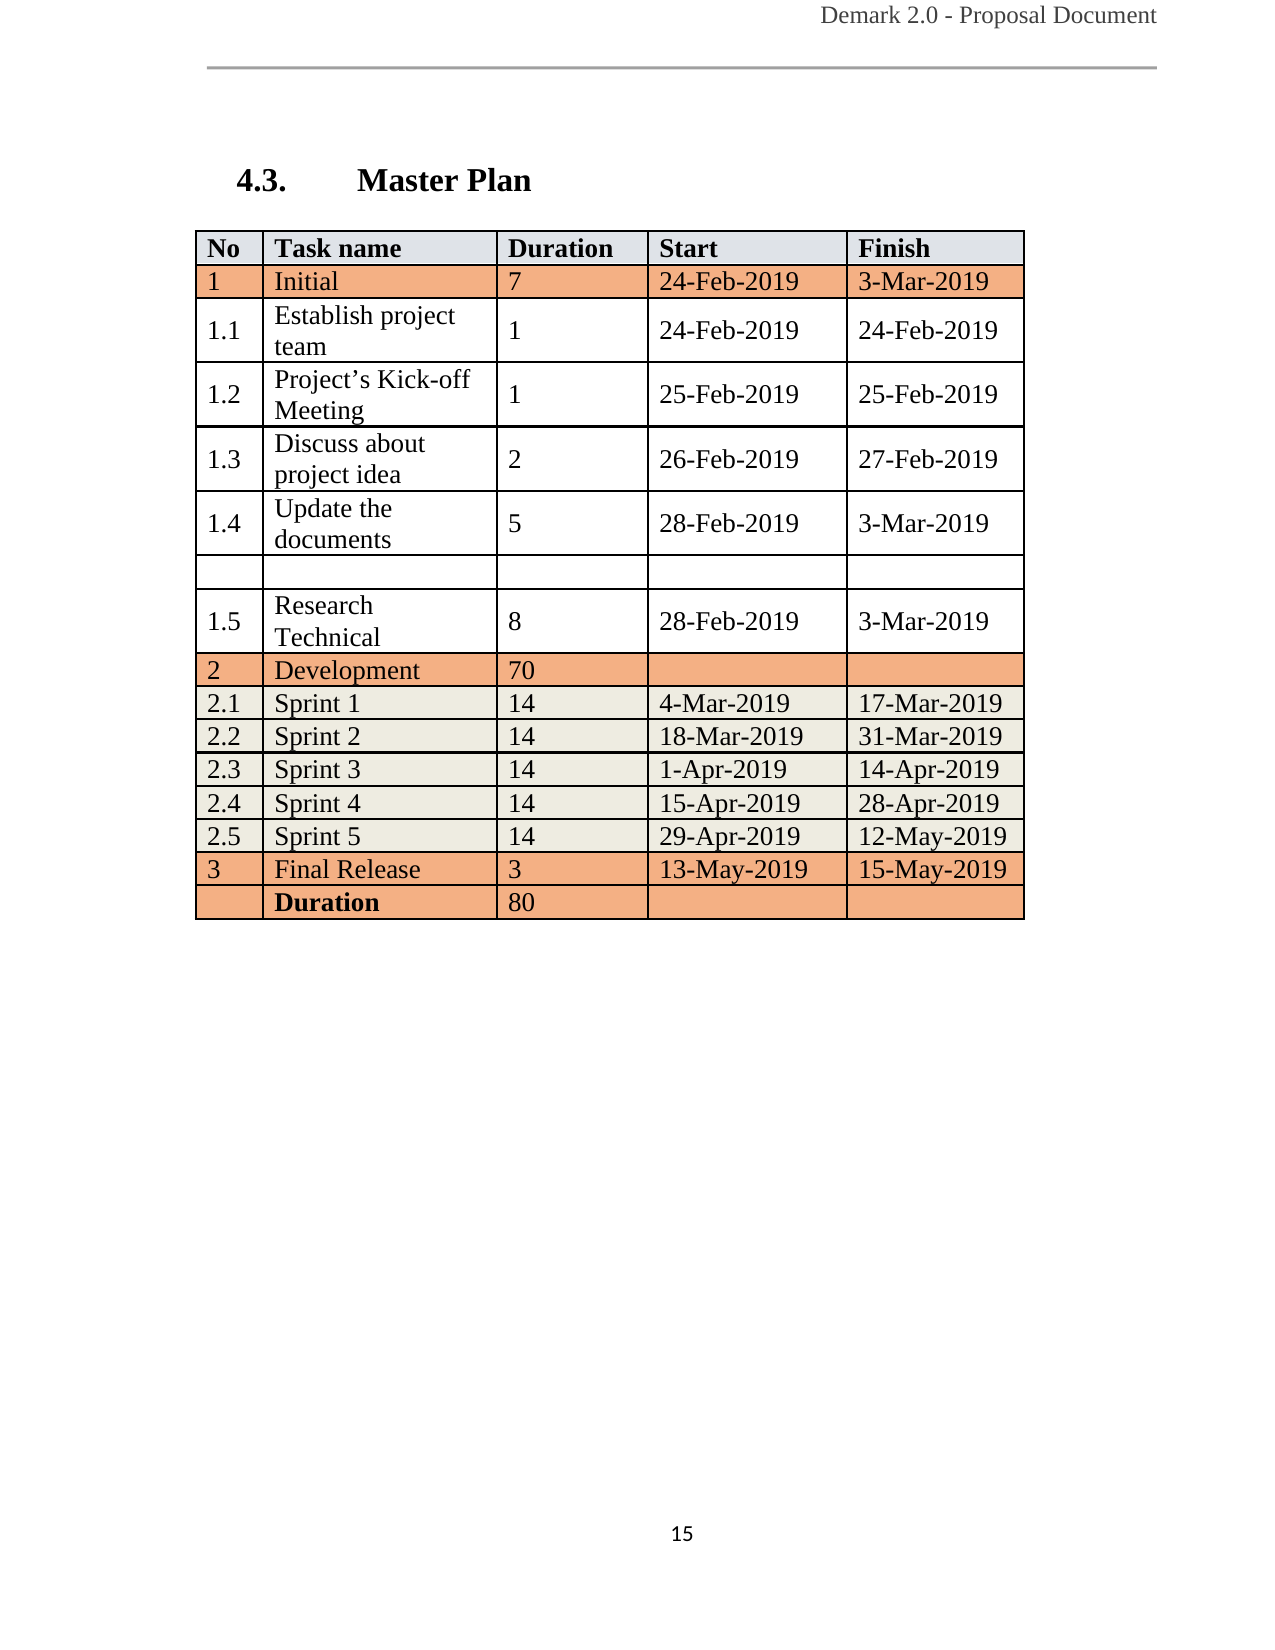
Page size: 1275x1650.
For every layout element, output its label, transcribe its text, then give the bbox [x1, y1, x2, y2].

table_cell [649, 654, 846, 685]
table_cell Discuss about project idea [264, 428, 496, 490]
table_cell 14 [498, 820, 647, 851]
table_cell 25-Feb-2019 [848, 363, 1023, 425]
table_cell 14 [498, 754, 647, 785]
table_cell Research Technical [264, 590, 496, 652]
table_cell 14 [498, 720, 647, 751]
table_cell 1 [498, 363, 647, 425]
table_cell 4-Mar-2019 [649, 687, 846, 718]
table_cell [848, 886, 1023, 918]
table_cell [197, 556, 262, 587]
table_cell 24-Feb-2019 [649, 299, 846, 361]
table_cell 70 [498, 654, 647, 685]
table_cell 28-Feb-2019 [649, 492, 846, 554]
table_cell Duration [264, 886, 496, 918]
table_cell [848, 654, 1023, 685]
table_cell Establish project team [264, 299, 496, 361]
table_cell 80 [498, 886, 647, 918]
table_cell [498, 556, 647, 587]
table_cell 14 [498, 787, 647, 818]
table_cell Sprint 2 [264, 720, 496, 751]
table_cell 2 [197, 654, 262, 685]
table_cell [848, 556, 1023, 587]
table_cell 1-Apr-2019 [649, 754, 846, 785]
table_header Task name [264, 232, 496, 263]
table_cell 24-Feb-2019 [649, 266, 846, 297]
table_cell 2.1 [197, 687, 262, 718]
table_cell 28-Apr-2019 [848, 787, 1023, 818]
table_header Start [649, 232, 846, 263]
table_cell [197, 886, 262, 918]
table_cell Project’s Kick-off Meeting [264, 363, 496, 425]
table_cell Final Release [264, 853, 496, 884]
table_cell 1 [498, 299, 647, 361]
table_cell 25-Feb-2019 [649, 363, 846, 425]
table_cell Update the documents [264, 492, 496, 554]
table_cell 1.1 [197, 299, 262, 361]
table_cell 14 [498, 687, 647, 718]
table_cell 13-May-2019 [649, 853, 846, 884]
table_cell 3-Mar-2019 [848, 492, 1023, 554]
table_header Duration [498, 232, 647, 263]
table_cell 1.4 [197, 492, 262, 554]
table_cell [649, 886, 846, 918]
table_cell 3 [498, 853, 647, 884]
table_cell 31-Mar-2019 [848, 720, 1023, 751]
table_cell 29-Apr-2019 [649, 820, 846, 851]
table_cell Sprint 5 [264, 820, 496, 851]
table_cell 2.3 [197, 754, 262, 785]
table_cell 1.2 [197, 363, 262, 425]
table_cell 15-May-2019 [848, 853, 1023, 884]
table_header Finish [848, 232, 1023, 263]
table_cell 3-Mar-2019 [848, 590, 1023, 652]
table_cell 1 [197, 266, 262, 297]
table_cell 2.5 [197, 820, 262, 851]
table_cell [264, 556, 496, 587]
table_cell 24-Feb-2019 [848, 299, 1023, 361]
table_cell 17-Mar-2019 [848, 687, 1023, 718]
table_cell 1.5 [197, 590, 262, 652]
table_cell 1.3 [197, 428, 262, 490]
list Master Plan [236, 160, 1157, 198]
table_cell 14-Apr-2019 [848, 754, 1023, 785]
table_cell 2 [498, 428, 647, 490]
table_cell Development [264, 654, 496, 685]
table_cell 7 [498, 266, 647, 297]
table_cell 12-May-2019 [848, 820, 1023, 851]
table_cell Sprint 3 [264, 754, 496, 785]
table_cell Initial [264, 266, 496, 297]
table_cell 8 [498, 590, 647, 652]
table_cell 3-Mar-2019 [848, 266, 1023, 297]
table_cell 2.4 [197, 787, 262, 818]
table_cell 3 [197, 853, 262, 884]
table_cell 5 [498, 492, 647, 554]
table_header No [197, 232, 262, 263]
table_cell 27-Feb-2019 [848, 428, 1023, 490]
table_cell [649, 556, 846, 587]
table_cell 15-Apr-2019 [649, 787, 846, 818]
table_cell Sprint 1 [264, 687, 496, 718]
table_cell 28-Feb-2019 [649, 590, 846, 652]
table_cell 26-Feb-2019 [649, 428, 846, 490]
table_cell Sprint 4 [264, 787, 496, 818]
table_cell 18-Mar-2019 [649, 720, 846, 751]
table_cell 2.2 [197, 720, 262, 751]
